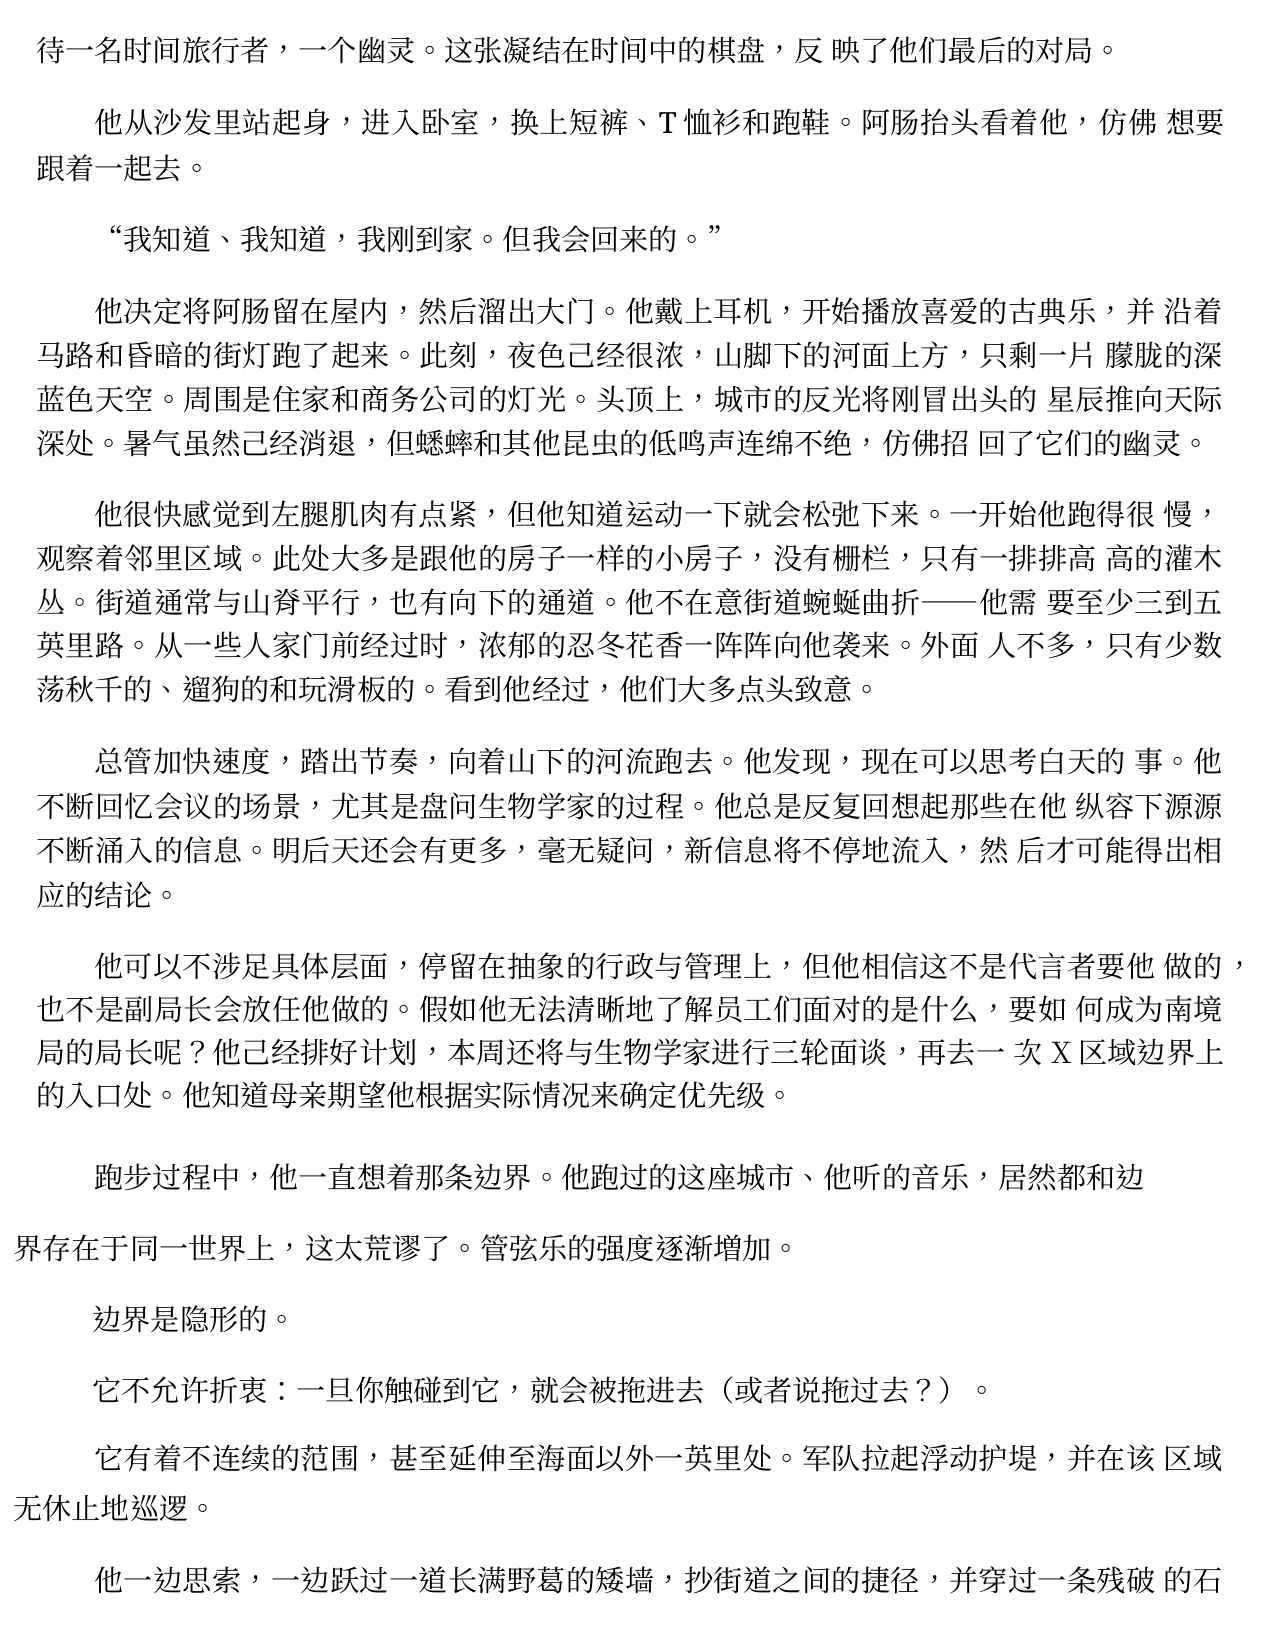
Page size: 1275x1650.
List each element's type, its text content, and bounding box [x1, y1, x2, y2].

text “我知道、我知道，我刚到家。但我会回来的。” [36, 215, 1225, 260]
text 界存在于同一世界上，这太荒谬了。管弦乐的强度逐渐増加。 [13, 1224, 1225, 1268]
text 它不允许折衷：一旦你触碰到它，就会被拖进去（或者说拖过去？）。 [36, 1367, 1225, 1411]
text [36, 26, 1225, 71]
text 它有着不连续的范围，甚至延伸至海面以外一英里处。军队拉起浮动护堤，并在该 区域无休止地巡逻。 [13, 1429, 1225, 1529]
text 总管加快速度，踏出节奏，向着山下的河流跑去。他发现，现在可以思考白天的 事。他不断回忆会议的场景，尤其是盘问生物学家的过程。他总是反复回想起那些在他 纵容下源源不断涌入的信息。明后天还会有更多，毫无疑问，新信息将不停地流入，然 后才可能得岀相应的结论。 [36, 736, 1225, 916]
text 边界是隐形的。 [36, 1295, 1225, 1339]
text 他决定将阿肠留在屋内，然后溜出大门。他戴上耳机，开始播放喜爱的古典乐，并 沿着马路和昏暗的街灯跑了起来。此刻，夜色己经很浓，山脚下的河面上方，只剩一片 朦胧的深蓝色天空。周围是住家和商务公司的灯光。头顶上，城市的反光将刚冒出头的 星辰推向天际深处。暑气虽然己经消退，但蟋蟀和其他昆虫的低鸣声连绵不绝，仿佛招 回了它们的幽灵。 [36, 287, 1225, 463]
text 他可以不涉足具体层面，停留在抽象的行政与管理上，但他相信这不是代言者要他 做的，也不是副局长会放任他做的。假如他无法清晰地了解员工们面对的是什么，要如 何成为南境局的局长呢？他己经排好计划，本周还将与生物学家进行三轮面谈，再去一 次X区域边界上的入口处。他知道母亲期望他根据实际情况来确定优先级。 [36, 943, 1225, 1116]
text 他很快感觉到左腿肌肉有点紧，但他知道运动一下就会松弛下来。一开始他跑得很 慢，观察着邻里区域。此处大多是跟他的房子一样的小房子，没有栅栏，只有一排排高 高的灌木丛。街道通常与山脊平行，也有向下的通道。他不在意街道蜿蜒曲折——他需 要至少三到五英里路。从一些人家门前经过时，浓郁的忍冬花香一阵阵向他袭来。外面 人不多，只有少数荡秋千的、遛狗的和玩滑板的。看到他经过，他们大多点头致意。 [36, 491, 1225, 709]
text 他从沙发里站起身，进入卧室，换上短裤、T恤衫和跑鞋。阿肠抬头看着他，仿佛 想要跟着一起去。 [36, 98, 1225, 188]
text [13, 1557, 1225, 1600]
text 跑步过程中，他一直想着那条边界。他跑过的这座城市、他听的音乐，居然都和边 [36, 1155, 1225, 1197]
